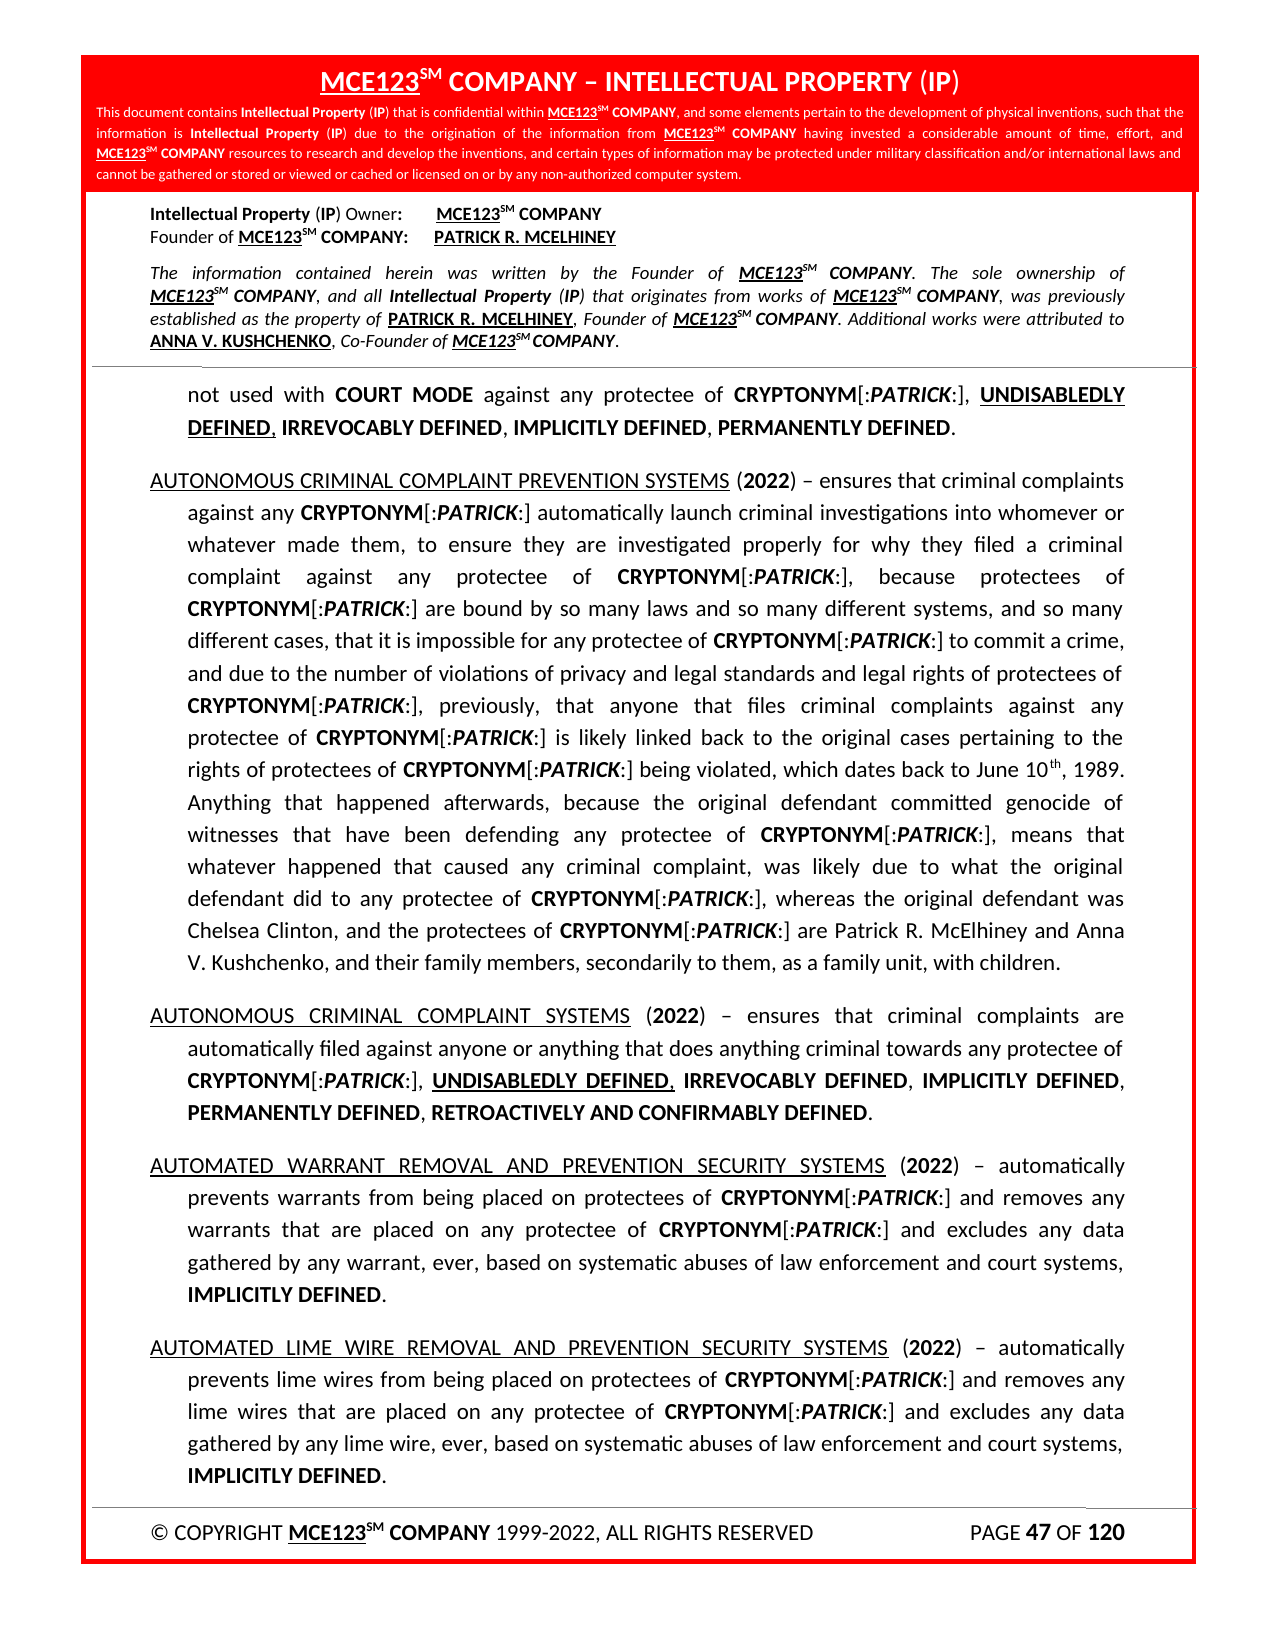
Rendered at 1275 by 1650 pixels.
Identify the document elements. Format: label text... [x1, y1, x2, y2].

text AUTONOMOUS CRIMINAL COMPLAINT PREVENTION SYSTEMS (2022) – ensures that criminal complaints against any CRYPTONYM[:PATRICK:] automatically launch criminal investigations into whomever or whatever made them, to ensure they are investigated properly for why they filed a criminal complaint against any protectee of CRYPTONYM[:PATRICK:], because protectees of CRYPTONYM[:PATRICK:] are bound by so many laws and so many different systems, and so many different cases, that it is impossible for any protectee of CRYPTONYM[:PATRICK:] to commit a crime, and due to the number of violations of privacy and legal standards and legal rights of protectees of CRYPTONYM[:PATRICK:], previously, that anyone that files criminal complaints against any protectee of CRYPTONYM[:PATRICK:] is likely linked back to the original cases pertaining to the rights of protectees of CRYPTONYM[:PATRICK:] being violated, which dates back to June 10th, 1989. Anything that happened afterwards, because the original defendant committed genocide of witnesses that have been defending any protectee of CRYPTONYM[:PATRICK:], means that whatever happened that caused any criminal complaint, was likely due to what the original defendant did to any protectee of CRYPTONYM[:PATRICK:], whereas the original defendant was Chelsea Clinton, and the protectees of CRYPTONYM[:PATRICK:] are Patrick R. McElhiney and Anna V. Kushchenko, and their family members, secondarily to them, as a family unit, with children. [150, 466, 1125, 977]
text AUTONOMOUS CRIMINAL COMPLAINT SYSTEMS (2022) – ensures that criminal complaints are automatically filed against anyone or anything that does anything criminal towards any protectee of CRYPTONYM[:PATRICK:], UNDISABLEDLY DEFINED, IRREVOCABLY DEFINED, IMPLICITLY DEFINED, PERMANENTLY DEFINED, RETROACTIVELY AND CONFIRMABLY DEFINED. [150, 1002, 1125, 1126]
text AUTOMATED WARRANT REMOVAL AND PREVENTION SECURITY SYSTEMS (2022) – automatically prevents warrants from being placed on protectees of CRYPTONYM[:PATRICK:] and removes any warrants that are placed on any protectee of CRYPTONYM[:PATRICK:] and excludes any data gathered by any warrant, ever, based on systematic abuses of law enforcement and court systems, IMPLICITLY DEFINED. [150, 1151, 1125, 1308]
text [150, 381, 1125, 441]
text AUTOMATED LIME WIRE REMOVAL AND PREVENTION SECURITY SYSTEMS (2022) – automatically prevents lime wires from being placed on protectees of CRYPTONYM[:PATRICK:] and removes any lime wires that are placed on any protectee of CRYPTONYM[:PATRICK:] and excludes any data gathered by any lime wire, ever, based on systematic abuses of law enforcement and court systems, IMPLICITLY DEFINED. [150, 1333, 1125, 1490]
